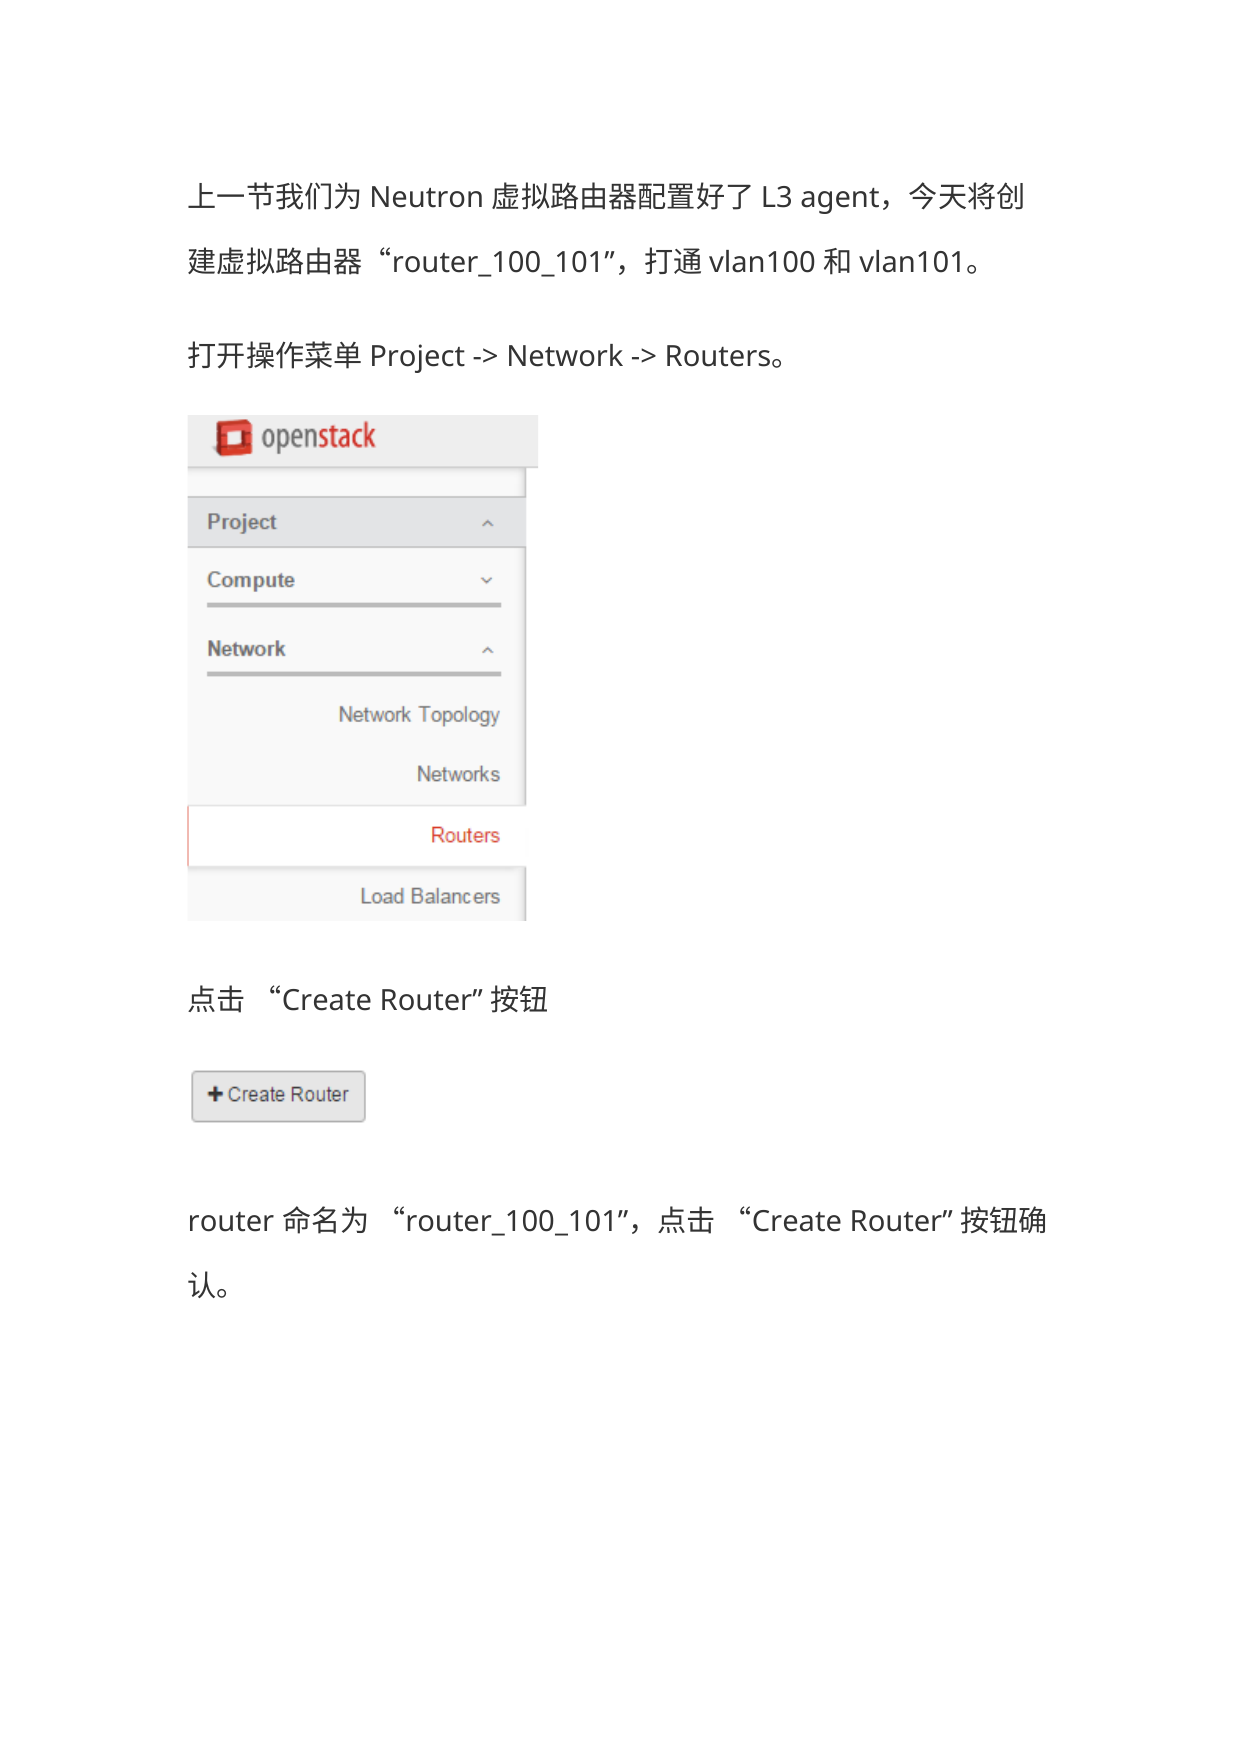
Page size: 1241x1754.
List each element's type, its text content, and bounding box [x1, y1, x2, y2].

picture [187, 1059, 377, 1134]
text 打开操作菜单 Project -> Network -> Routers。 [187, 321, 1053, 386]
picture [187, 415, 539, 921]
text 上一节我们为 Neutron 虚拟路由器配置好了 L3 agent，今天将创建虚拟路由器“router_100_101”，打通 vlan100 和 vlan101。 [187, 162, 1053, 292]
text 点击 “Create Router” 按钮 [187, 965, 1053, 1030]
text router 命名为 “router_100_101”，点击 “Create Router” 按钮确认。 [187, 1186, 1053, 1316]
